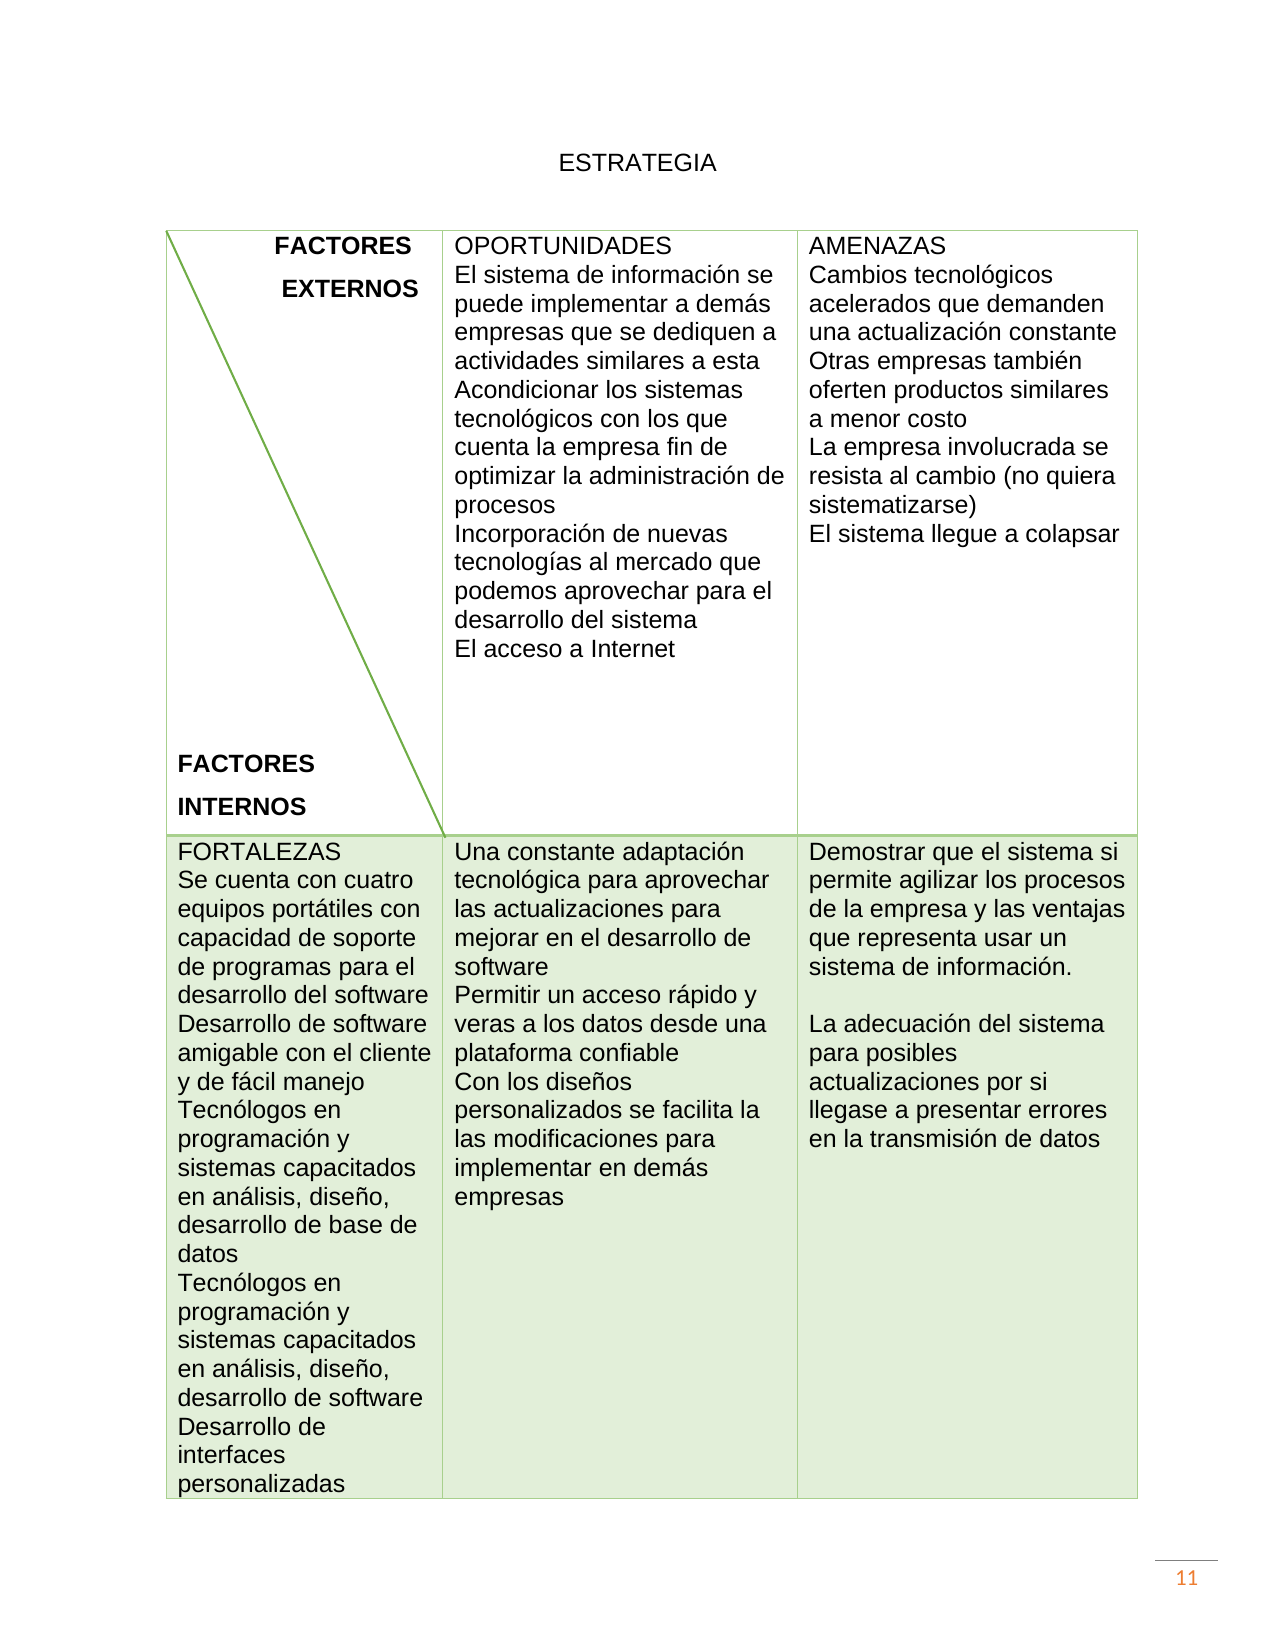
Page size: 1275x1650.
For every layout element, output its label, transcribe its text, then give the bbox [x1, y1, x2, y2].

subtitle ESTRATEGIA [177, 148, 1098, 176]
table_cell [798, 837, 1137, 1498]
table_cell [167, 837, 442, 1498]
table_header FACTORES EXTERNOS FACTORES INTERNOS [168, 231, 442, 825]
table_header AMENAZAS Cambios tecnológicos acelerados que demanden una actualización constante Otras empresas también oferten productos similares a menor costo La empresa involucrada se resista al cambio (no quiera sistematizarse) El sistema llegue a colapsar [798, 231, 1137, 834]
table_header OPORTUNIDADES El sistema de información se puede implementar a demás empresas que se dediquen a actividades similares a esta Acondicionar los sistemas tecnológicos con los que cuenta la empresa fin de optimizar la administración de procesos Incorporación de nuevas tecnologías al mercado que podemos aprovechar para el desarrollo del sistema El acceso a Internet [443, 231, 797, 834]
table_header FACTORES EXTERNOS FACTORES INTERNOS [167, 238, 442, 834]
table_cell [443, 837, 797, 1498]
